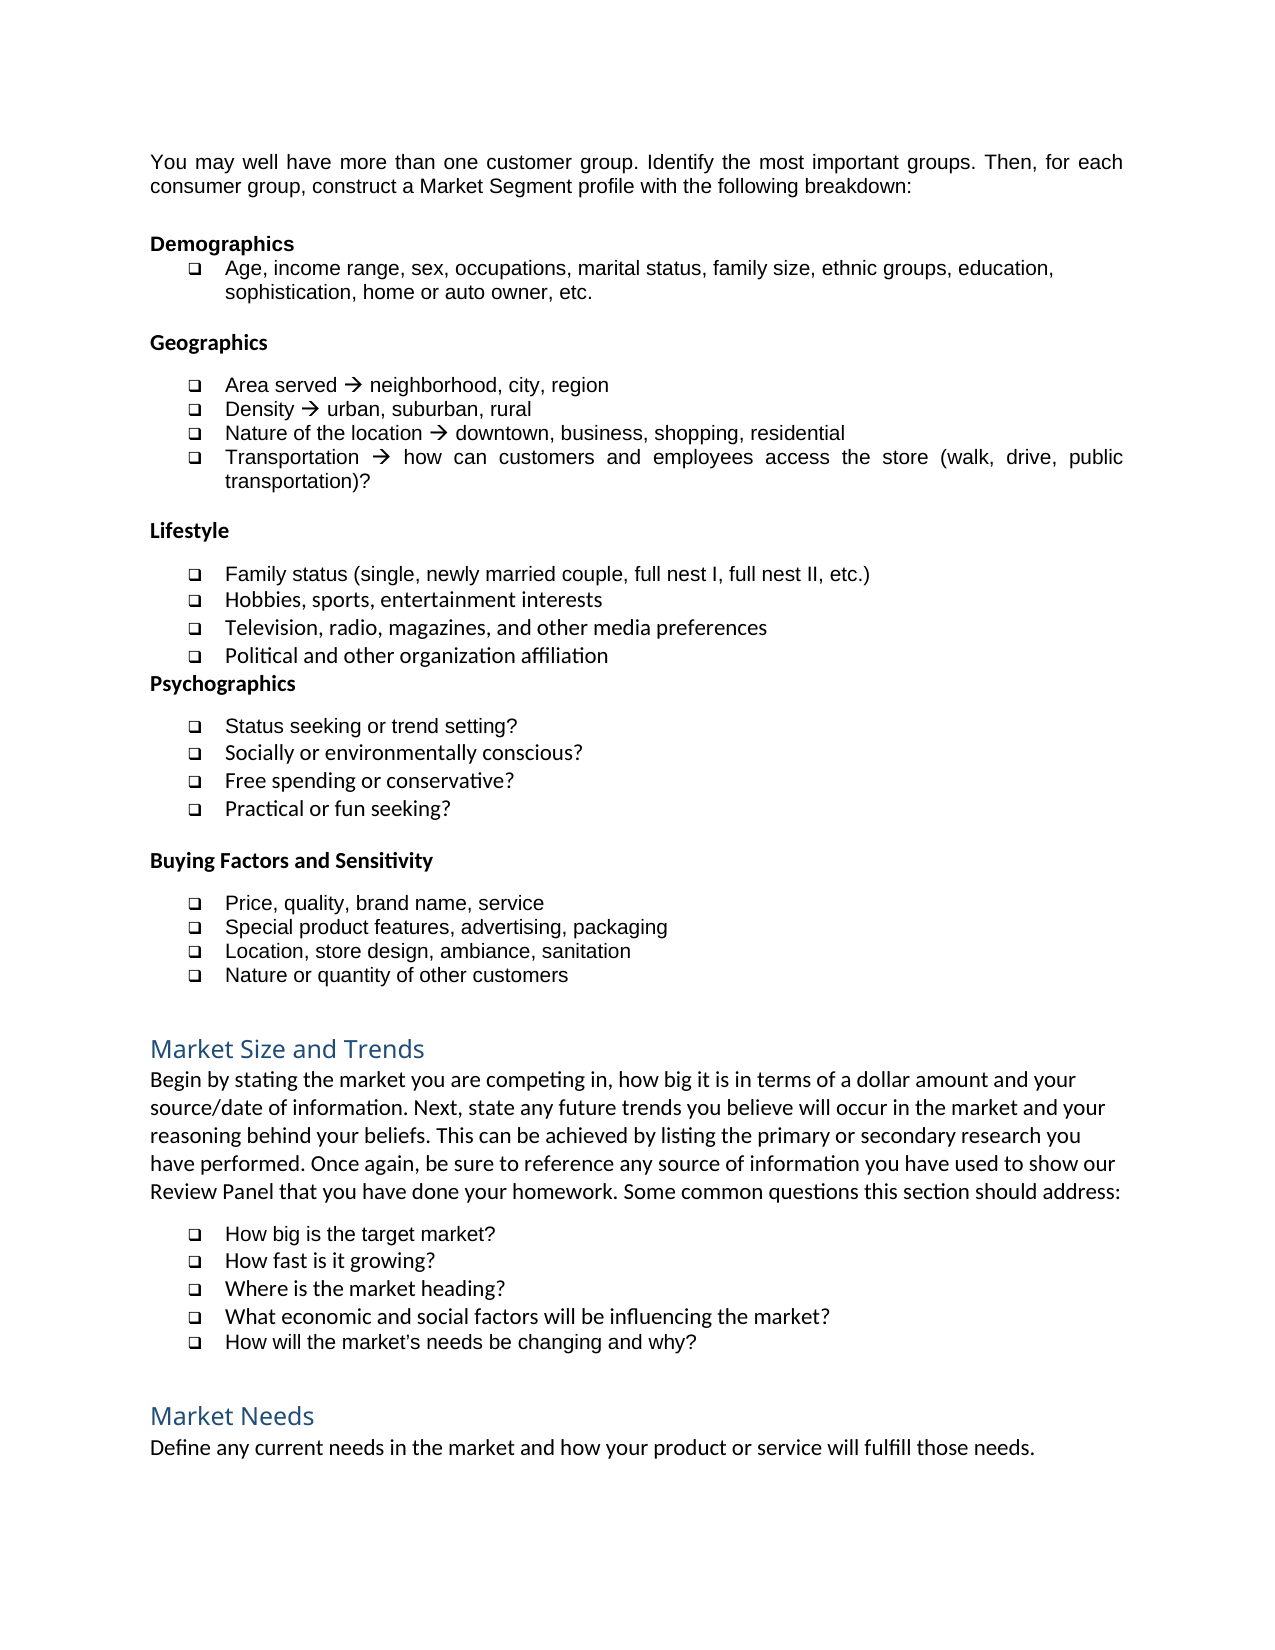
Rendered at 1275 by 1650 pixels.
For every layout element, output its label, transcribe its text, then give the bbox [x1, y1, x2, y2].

list Free spending or conservative? [187, 766, 1125, 794]
list Area served neighborhood, city, region [187, 372, 1125, 397]
list Density urban, suburban, rural [187, 397, 1125, 421]
list Socially or environmentally conscious? [187, 738, 1125, 766]
list What economic and social factors will be influencing the market? [187, 1302, 1125, 1330]
list Location, store design, ambiance, sanitation [187, 939, 1125, 963]
list Practical or fun seeking? [187, 794, 1125, 822]
text Psychographics [150, 669, 1125, 697]
text Lifestyle [150, 517, 1125, 545]
list Price, quality, brand name, service [187, 891, 1125, 915]
list Nature of the location downtown, business, shopping, residential [187, 421, 1125, 445]
list Nature or quantity of other customers [187, 963, 1125, 987]
text Begin by stating the market you are competing in, how big it is in terms of a dollar amount and your source/date of information. Next, state any future trends you believe will occur in the market and your reasoning behind your beliefs. This can be achieved by listing the primary or secondary research you have performed. Once again, be sure to reference any source of information you have used to show our Review Panel that you have done your homework. Some common questions this section should address: [150, 1065, 1125, 1205]
list Age, income range, sex, occupations, marital status, family size, ethnic groups, education, sophistication, home or auto owner, etc. [187, 256, 1125, 304]
list Where is the market heading? [187, 1274, 1125, 1302]
text Geographics [150, 328, 1125, 356]
list Political and other organization affiliation [187, 641, 1125, 669]
text Buying Factors and Sensitivity [150, 846, 1125, 874]
list Transportation how can customers and employees access the store (walk, drive, public transportation)? [187, 445, 1125, 493]
list Hobbies, sports, entertainment interests [187, 585, 1125, 613]
text You may well have more than one customer group. Identify the most important groups. Then, for each consumer group, construct a Market Segment profile with the following breakdown: [150, 150, 1125, 198]
subtitle Market Needs [150, 1399, 1125, 1433]
list How fast is it growing? [187, 1246, 1125, 1274]
list Status seeking or trend setting? [187, 714, 1125, 738]
text Define any current needs in the market and how your product or service will fulfill those needs. [150, 1433, 1125, 1461]
subtitle Market Size and Trends [150, 1031, 1125, 1065]
list How will the market’s needs be changing and why? [187, 1330, 1125, 1354]
list Special product features, advertising, packaging [187, 915, 1125, 939]
list Television, radio, magazines, and other media preferences [187, 613, 1125, 641]
list How big is the target market? [187, 1222, 1125, 1246]
list Family status (single, newly married couple, full nest I, full nest II, etc.) [187, 561, 1125, 585]
text Demographics [150, 232, 1125, 256]
